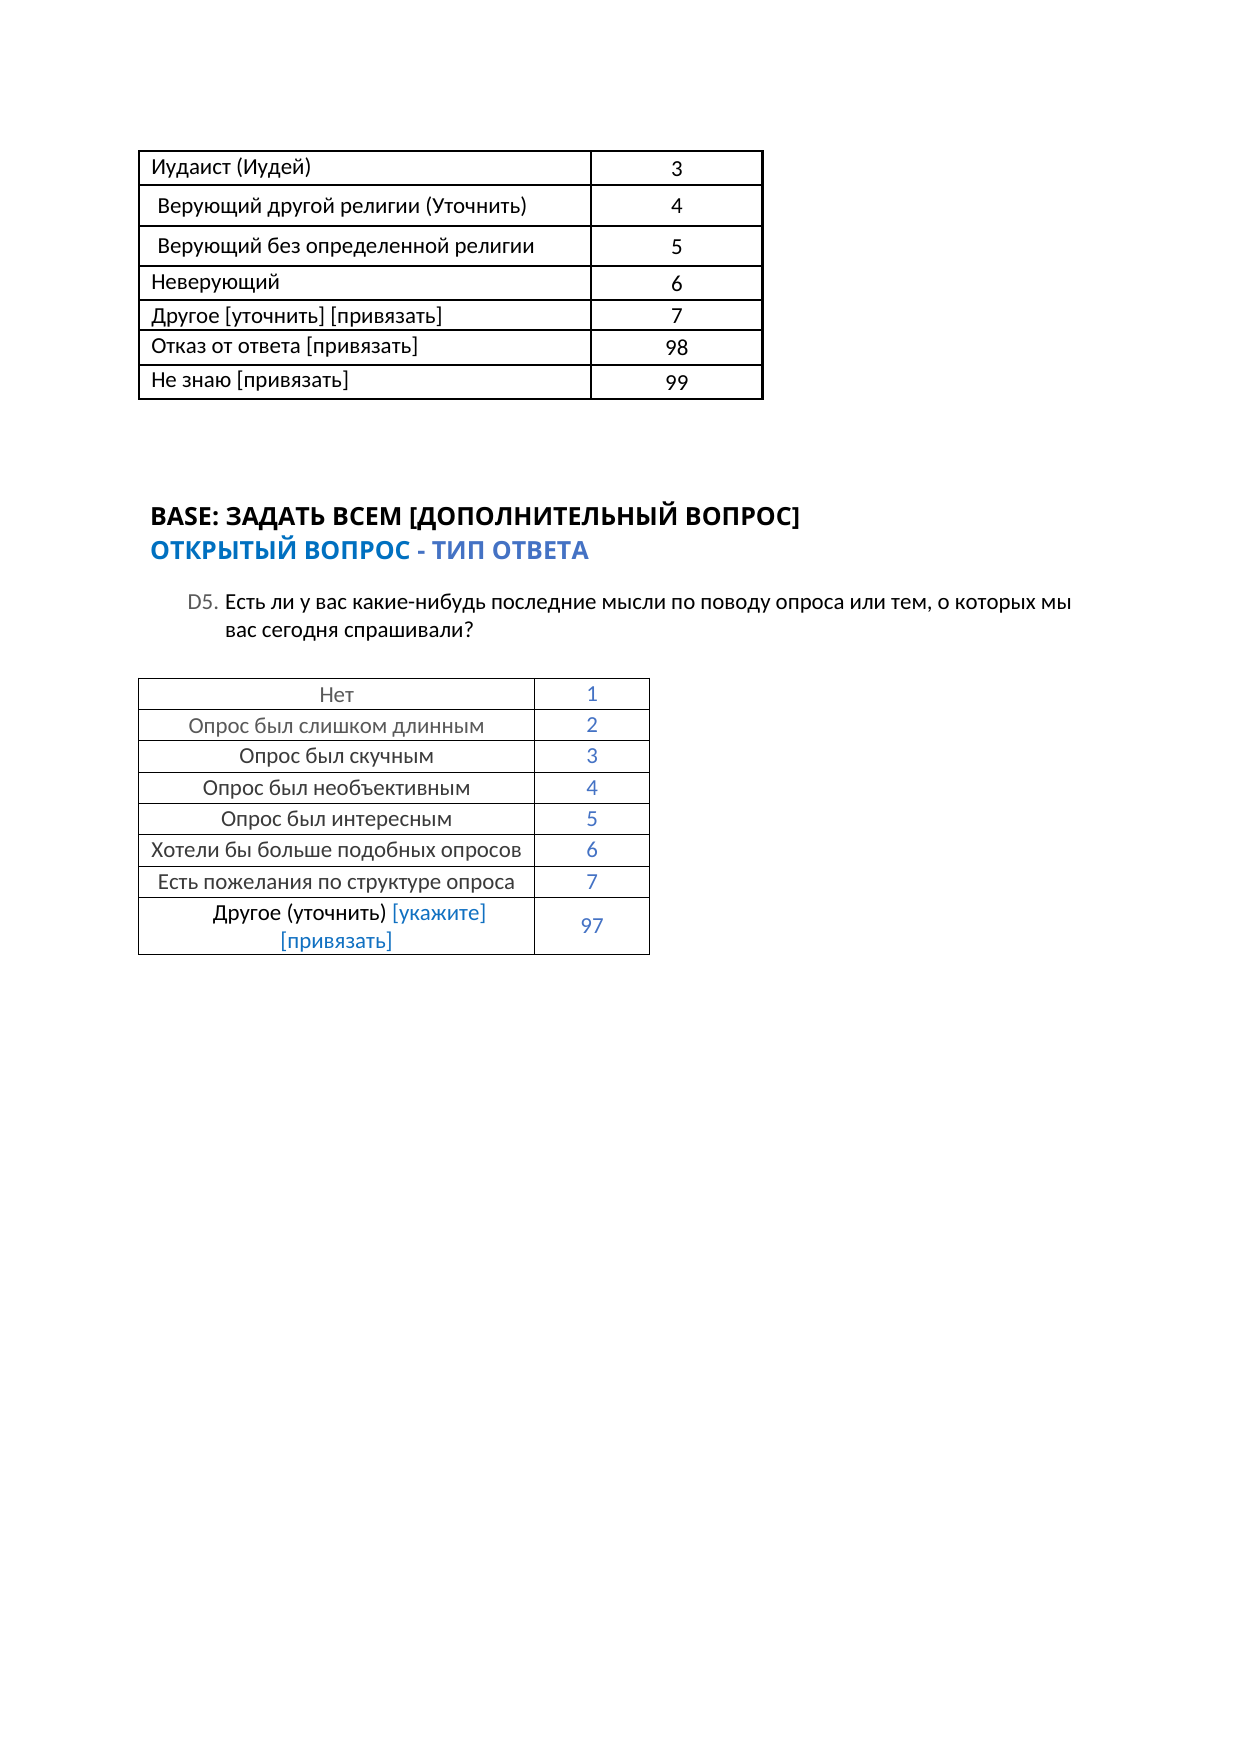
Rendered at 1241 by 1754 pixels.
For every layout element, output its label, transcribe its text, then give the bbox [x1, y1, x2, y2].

table_cell 2 [535, 710, 649, 740]
list Есть ли у вас какие-нибудь последние мысли по поводу опроса или тем, о которых мы вас сегодня спрашивали? [187, 587, 1090, 643]
table_cell Опрос был слишком длинным [139, 710, 534, 740]
table_cell Есть пожелания по структуре опроса [139, 867, 534, 897]
table_cell 98 [592, 331, 761, 363]
table_cell Верующий другой религии (Уточнить) [140, 186, 590, 224]
table_cell Не знаю [привязать] [140, 366, 590, 398]
table_cell 4 [535, 773, 649, 803]
table_cell 97 [535, 898, 649, 954]
table_cell 3 [535, 741, 649, 772]
text BASE: ЗАДАТЬ ВСЕМ [ДОПОЛНИТЕЛЬНЫЙ ВОПРОС] ОТКРЫТЫЙ ВОПРОС - ТИП ОТВЕТА [150, 498, 1090, 567]
table_cell Хотели бы больше подобных опросов [139, 835, 534, 866]
table_cell Другое [уточнить] [привязать] [140, 301, 590, 329]
table_cell Опрос был скучным [139, 741, 534, 772]
table_cell 7 [592, 301, 761, 329]
table_cell 99 [592, 366, 761, 398]
table_cell Другое (уточнить) [укажите] [привязать] [139, 898, 534, 954]
table_cell Верующий без определенной религии [140, 227, 590, 265]
table_cell Иудаист (Иудей) [140, 152, 590, 184]
table_cell Опрос был интересным [139, 804, 534, 834]
table_cell Неверующий [140, 267, 590, 299]
table_cell 4 [592, 186, 761, 224]
table_cell 6 [592, 267, 761, 299]
table_cell 5 [592, 227, 761, 265]
table_cell 6 [535, 835, 649, 866]
table_cell 7 [535, 867, 649, 897]
table_cell Отказ от ответа [привязать] [140, 331, 590, 363]
table_header Нет [139, 679, 534, 709]
table_cell Опрос был необъективным [139, 773, 534, 803]
table_header 1 [535, 679, 649, 709]
table_cell 5 [535, 804, 649, 834]
table_cell 3 [592, 152, 761, 184]
